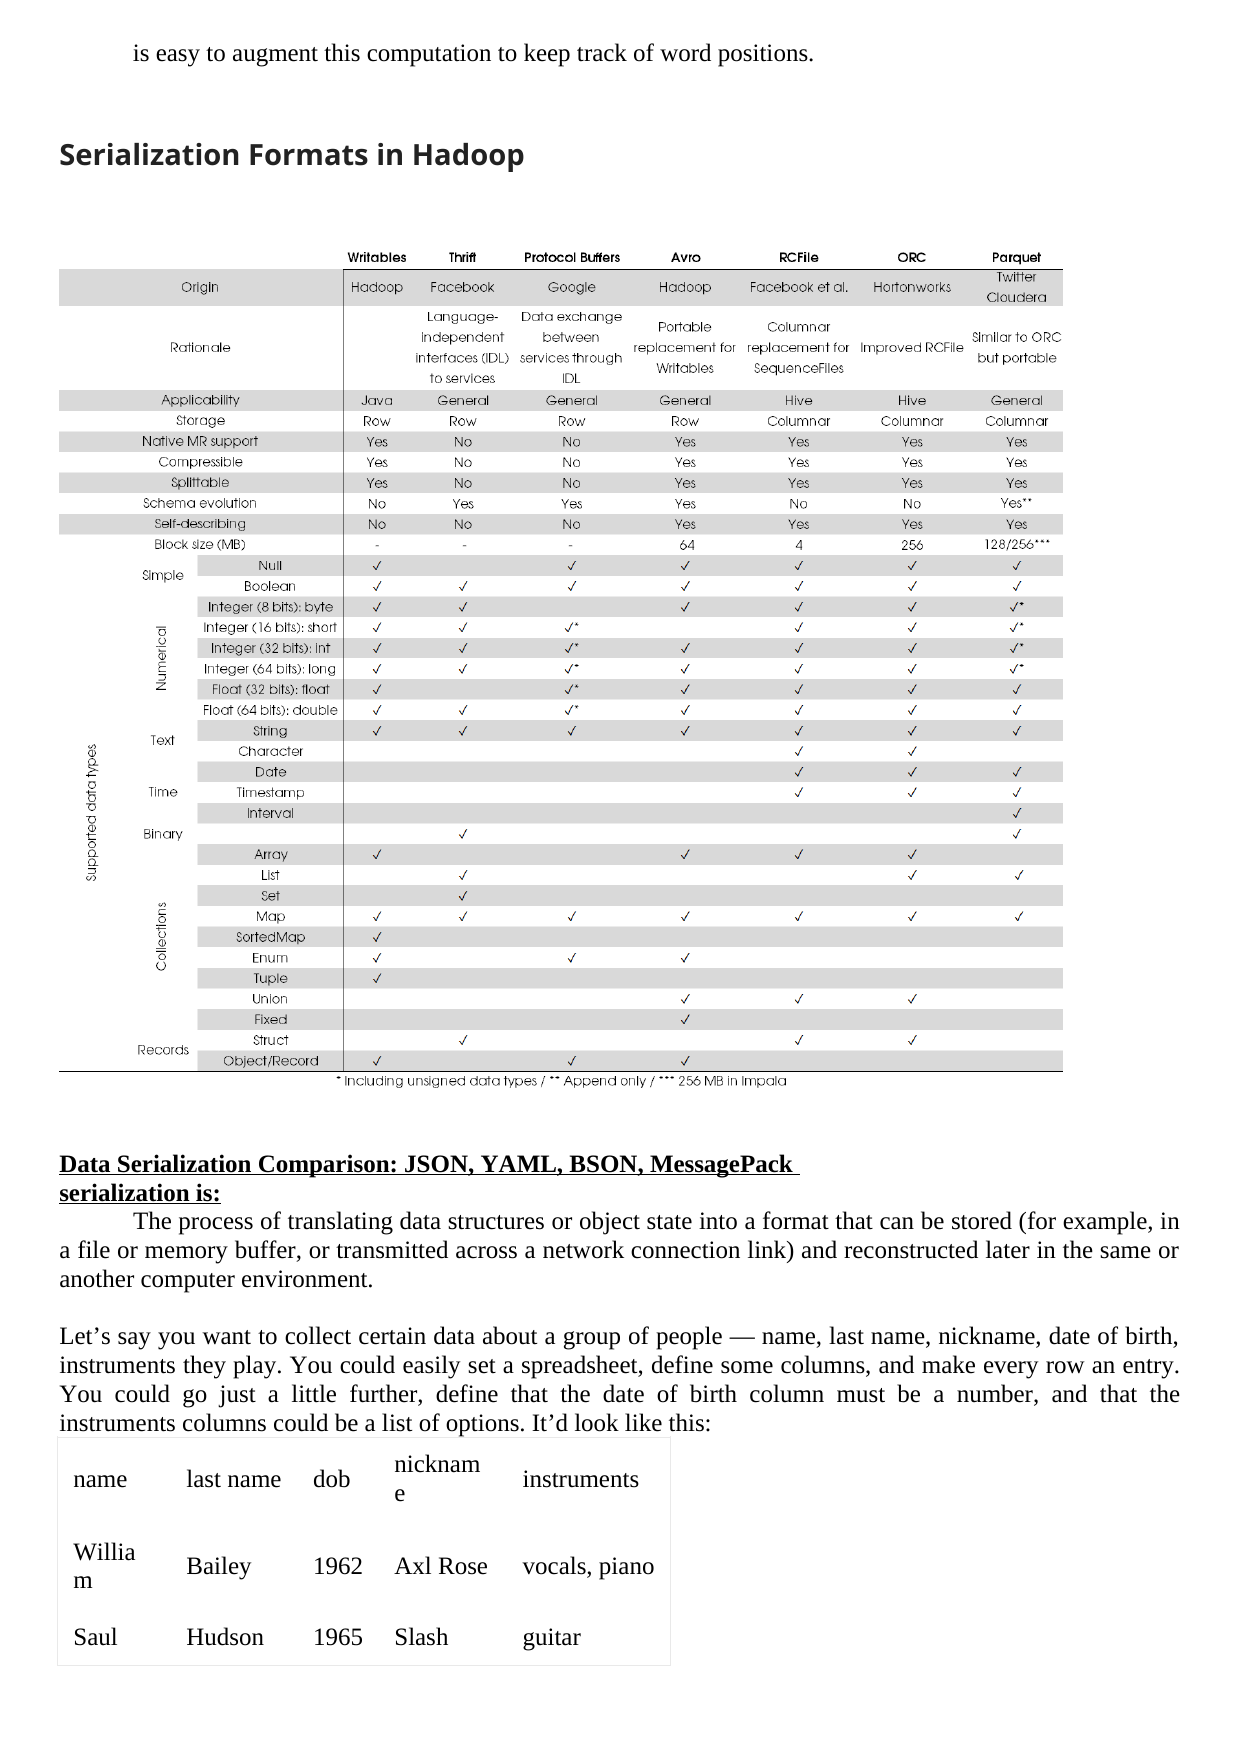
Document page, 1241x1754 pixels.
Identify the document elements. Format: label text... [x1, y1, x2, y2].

subtitle Serialization Formats in Hadoop [59, 110, 1181, 174]
text serialization is: [59, 1178, 1181, 1206]
table_header dob [297, 1438, 378, 1522]
picture [59, 246, 1063, 1092]
table_header name [58, 1438, 171, 1522]
text Data Serialization Comparison: JSON, YAML, BSON, MessagePack [59, 1149, 1181, 1178]
table_cell Bailey [171, 1523, 297, 1608]
table_cell vocals, piano [507, 1523, 670, 1608]
table_header nickname [379, 1438, 507, 1522]
table_cell 1962 [297, 1523, 378, 1608]
table_header instruments [507, 1438, 670, 1522]
table_cell 1965 [297, 1608, 378, 1665]
text The process of translating data structures or object state into a format that can be stored (for example, in a file or memory buffer, or transmitted across a network connection link) and reconstructed later in the same or another computer environment. [59, 1206, 1181, 1293]
table_cell Hudson [171, 1608, 297, 1665]
table_cell Slash [379, 1608, 507, 1665]
table_cell Saul [58, 1608, 171, 1665]
table_cell guitar [507, 1608, 670, 1665]
table_cell Axl Rose [379, 1523, 507, 1608]
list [103, 38, 1181, 67]
text Let’s say you want to collect certain data about a group of people — name, last name, nickname, date of birth, instruments they play. You could easily set a spreadsheet, define some columns, and make every row an entry. You could go just a little further, define that the date of birth column must be a number, and that the instruments columns could be a list of options. It’d look like this: [59, 1321, 1181, 1436]
table_header last name [171, 1438, 297, 1522]
table_cell William [58, 1523, 171, 1608]
